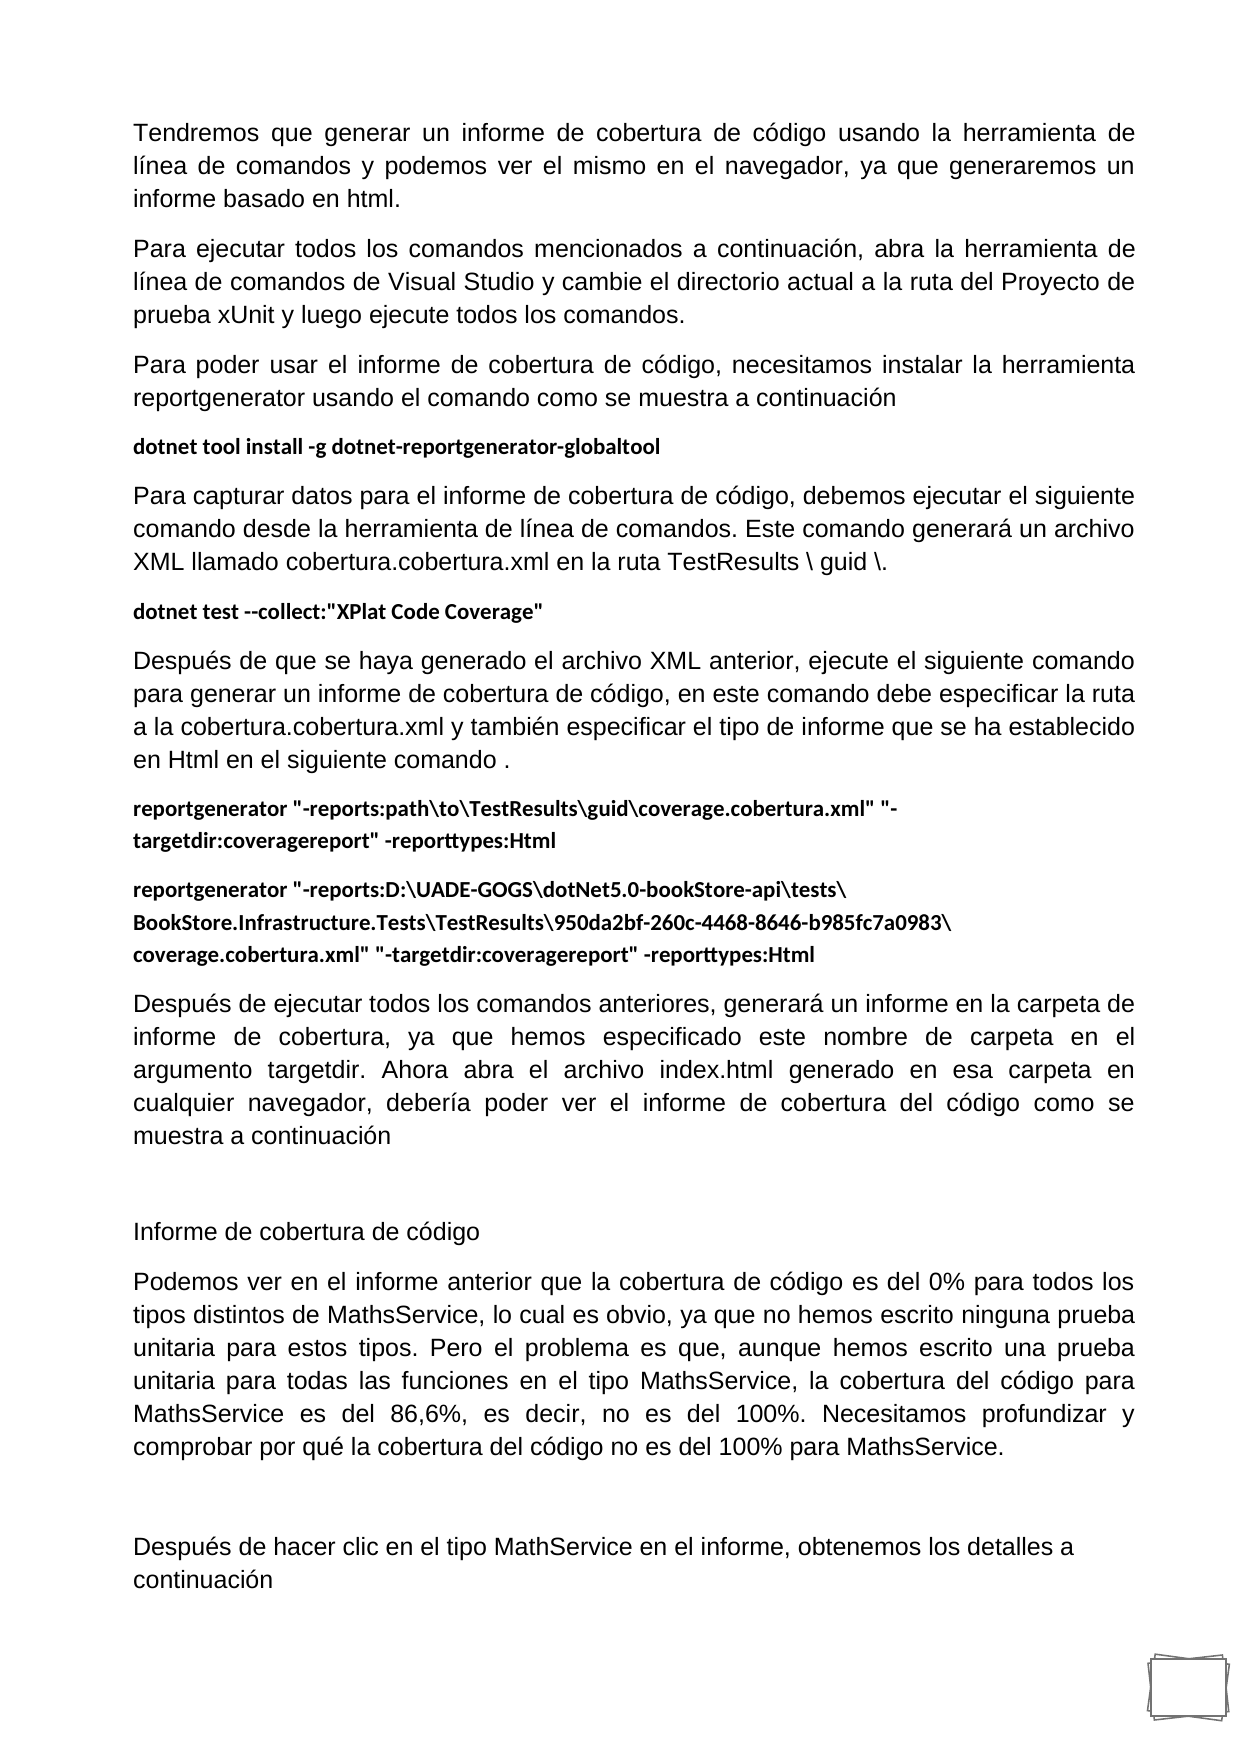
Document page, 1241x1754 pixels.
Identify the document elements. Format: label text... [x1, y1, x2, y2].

text Informe de cobertura de código [133, 1217, 1137, 1246]
text Después de ejecutar todos los comandos anteriores, generará un informe en la carpeta de informe de cobertura, ya que hemos especificado este nombre de carpeta en el argumento targetdir. Ahora abra el archivo index.html generado en esa carpeta en cualquier navegador, debería poder ver el informe de cobertura del código como se muestra a continuación [133, 989, 1137, 1149]
text Después de hacer clic en el tipo MathService en el informe, obtenemos los detalles a continuación [133, 1532, 1137, 1593]
text Para capturar datos para el informe de cobertura de código, debemos ejecutar el siguiente comando desde la herramienta de línea de comandos. Este comando generará un archivo XML llamado cobertura.cobertura.xml en la ruta TestResults \ guid \. [133, 481, 1137, 576]
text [133, 118, 1137, 213]
text reportgenerator "-reports:path\to\TestResults\guid\coverage.cobertura.xml" "-targetdir:coveragereport" -reporttypes:Html [133, 794, 1137, 855]
text Podemos ver en el informe anterior que la cobertura de código es del 0% para todos los tipos distintos de MathsService, lo cual es obvio, ya que no hemos escrito ninguna prueba unitaria para estos tipos. Pero el problema es que, aunque hemos escrito una prueba unitaria para todas las funciones en el tipo MathsService, la cobertura del código para MathsService es del 86,6%, es decir, no es del 100%. Necesitamos profundizar y comprobar por qué la cobertura del código no es del 100% para MathsService. [133, 1267, 1137, 1461]
text Después de que se haya generado el archivo XML anterior, ejecute el siguiente comando para generar un informe de cobertura de código, en este comando debe especificar la ruta a la cobertura.cobertura.xml y también especificar el tipo de informe que se ha establecido en Html en el siguiente comando . [133, 646, 1137, 773]
text Para poder usar el informe de cobertura de código, necesitamos instalar la herramienta reportgenerator usando el comando como se muestra a continuación [133, 349, 1137, 411]
text Para ejecutar todos los comandos mencionados a continuación, abra la herramienta de línea de comandos de Visual Studio y cambie el directorio actual a la ruta del Proyecto de prueba xUnit y luego ejecute todos los comandos. [133, 234, 1137, 329]
text dotnet tool install -g dotnet-reportgenerator-globaltool [133, 432, 1137, 460]
text dotnet test --collect:"XPlat Code Coverage" [133, 597, 1137, 625]
text reportgenerator "-reports:D:\UADE-GOGS\dotNet5.0-bookStore-api\tests\BookStore.Infrastructure.Tests\TestResults\950da2bf-260c-4468-8646-b985fc7a0983\coverage.cobertura.xml" "-targetdir:coveragereport" -reporttypes:Html [133, 876, 1137, 968]
